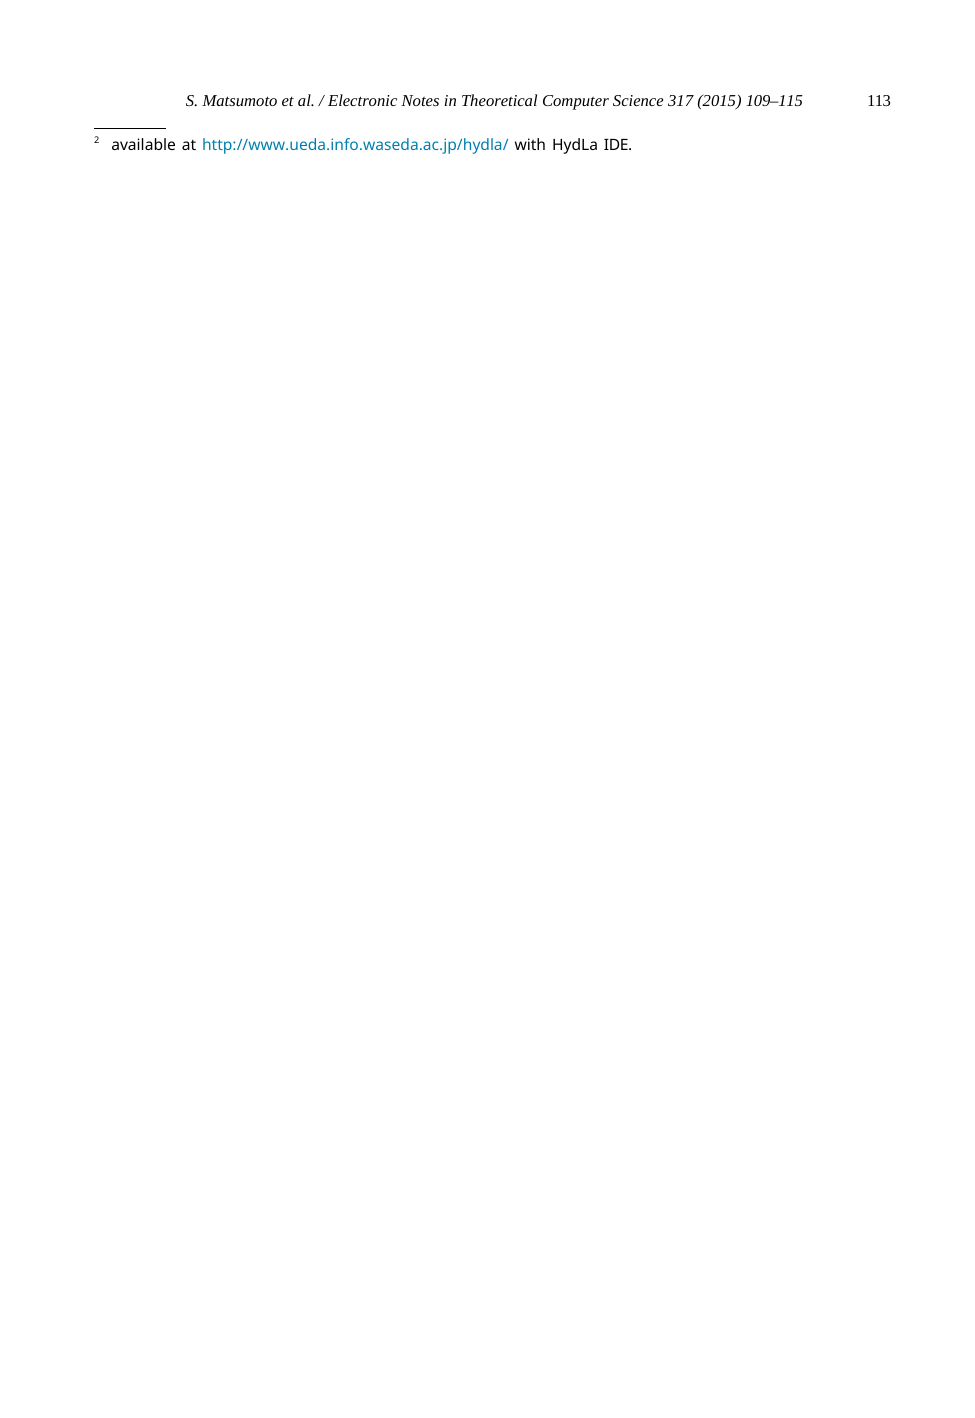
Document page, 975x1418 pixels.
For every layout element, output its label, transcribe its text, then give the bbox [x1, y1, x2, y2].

picture [463, 138, 468, 150]
text 2 available at http://www.ueda.info.waseda.ac.jp/hydla/ with HydLa IDE. [94, 128, 904, 155]
picture [223, 141, 228, 154]
